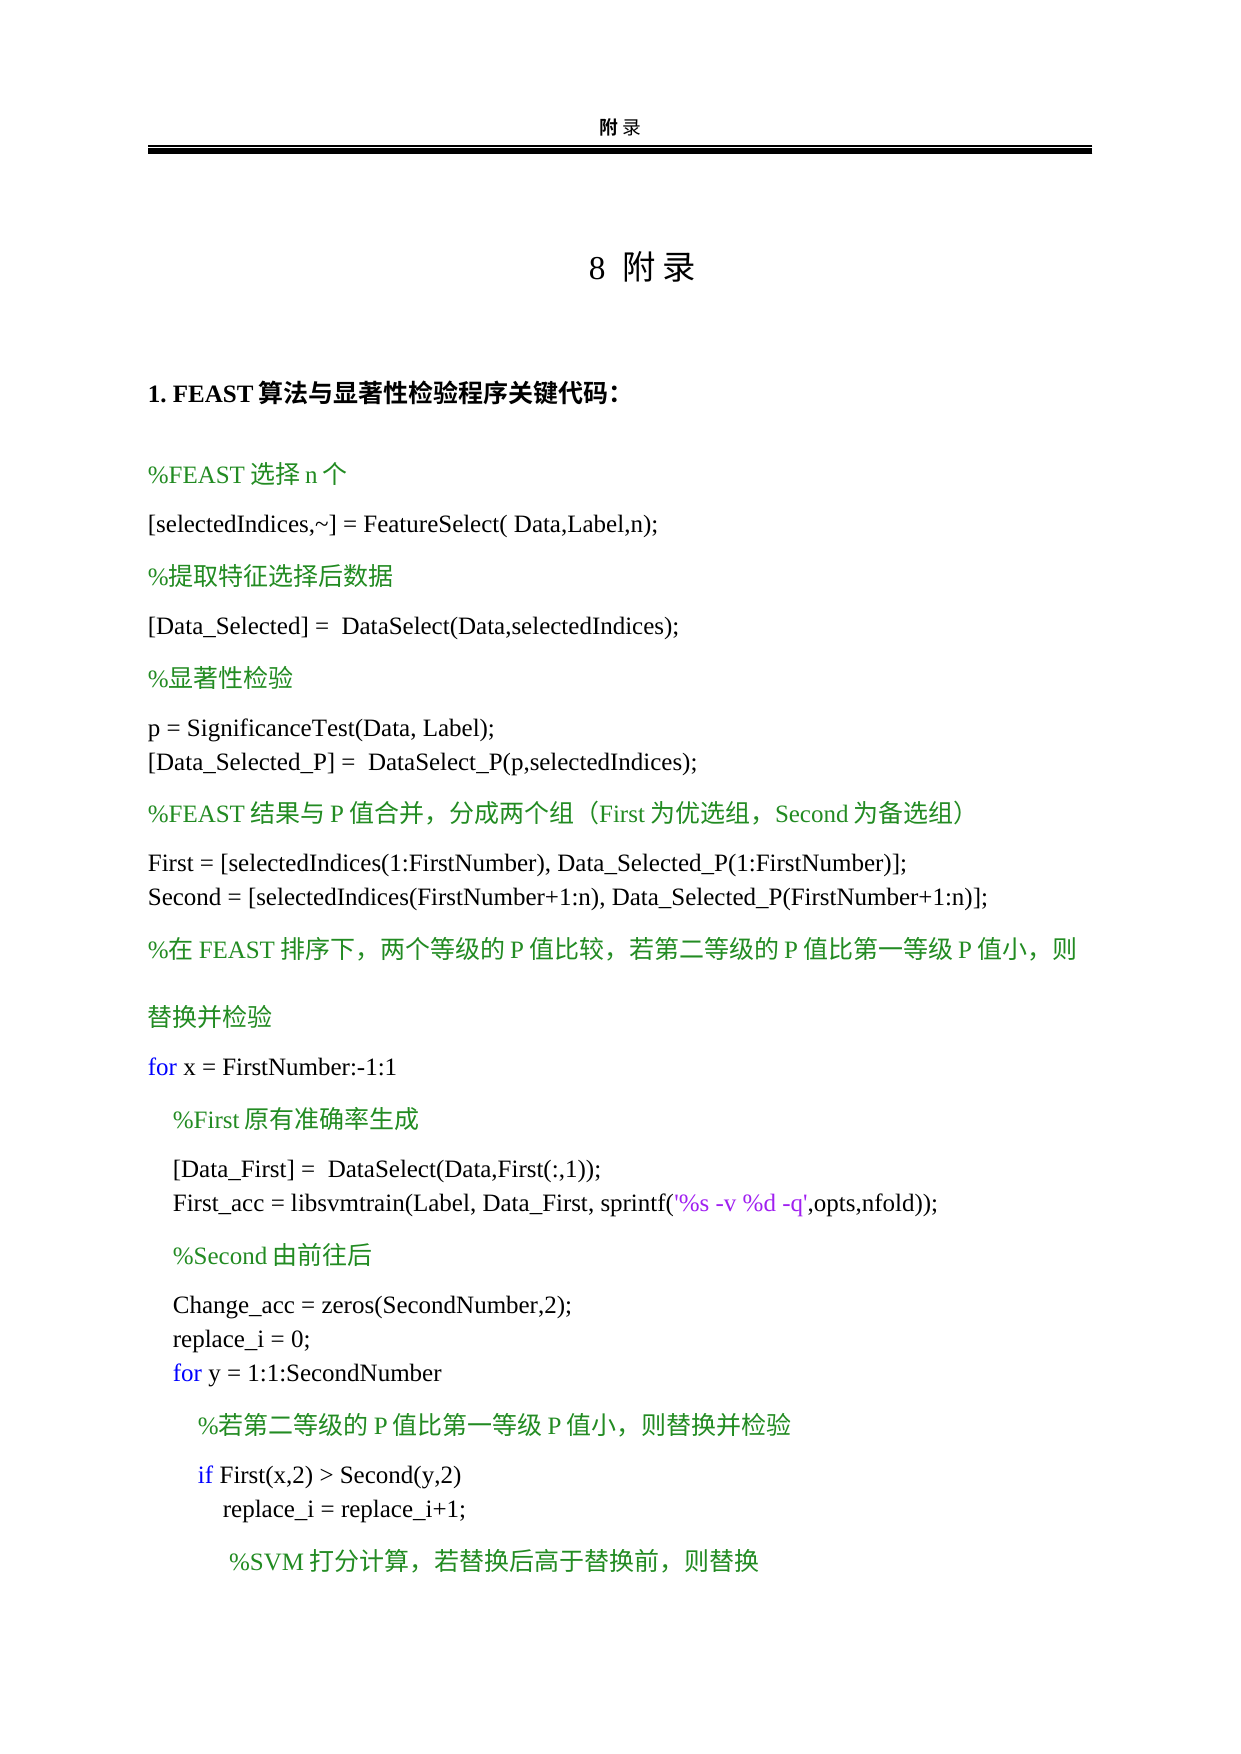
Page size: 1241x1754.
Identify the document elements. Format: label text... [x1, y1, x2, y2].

text %FEAST选择n个 [148, 438, 1092, 506]
title 附 录 [192, 231, 1092, 299]
text Change_acc = zeros(SecondNumber,2); [148, 1287, 1092, 1321]
text %First原有准确率生成 [148, 1084, 1092, 1152]
text First = [selectedIndices(1:FirstNumber), Data_Selected_P(1:FirstNumber)]; [148, 846, 1092, 880]
text for y = 1:1:SecondNumber [148, 1355, 1092, 1389]
text [selectedIndices,~] = FeatureSelect( Data,Label,n); [148, 506, 1092, 540]
text Second = [selectedIndices(FirstNumber+1:n), Data_Selected_P(FirstNumber+1:n)]; [148, 880, 1092, 914]
text %若第二等级的P值比第一等级P值小，则替换并检验 [148, 1389, 1092, 1457]
text replace_i = replace_i+1; [148, 1491, 1092, 1525]
text %Second由前往后 [148, 1219, 1092, 1287]
text if First(x,2) > Second(y,2) [148, 1457, 1092, 1491]
text for x = FirstNumber:-1:1 [148, 1050, 1092, 1084]
text %显著性检验 [148, 642, 1092, 710]
text [Data_First] = DataSelect(Data,First(:,1)); [148, 1152, 1092, 1186]
text %FEAST结果与P值合并，分成两个组（First为优选组，Second为备选组） [148, 778, 1092, 846]
text %在FEAST排序下，两个等级的P值比较，若第二等级的P值比第一等级P值小，则替换并检验 [148, 914, 1092, 1050]
text 1. FEAST算法与显著性检验程序关键代码： [148, 358, 1092, 426]
text %SVM打分计算，若替换后高于替换前，则替换 [148, 1525, 1092, 1593]
text [Data_Selected] = DataSelect(Data,selectedIndices); [148, 608, 1092, 642]
text %提取特征选择后数据 [148, 540, 1092, 608]
text First_acc = libsvmtrain(Label, Data_First, sprintf('%s -v %d -q',opts,nfold)); [148, 1186, 1092, 1219]
text [Data_Selected_P] = DataSelect_P(p,selectedIndices); [148, 744, 1092, 778]
text p = SignificanceTest(Data, Label); [148, 710, 1092, 744]
text replace_i = 0; [148, 1321, 1092, 1355]
